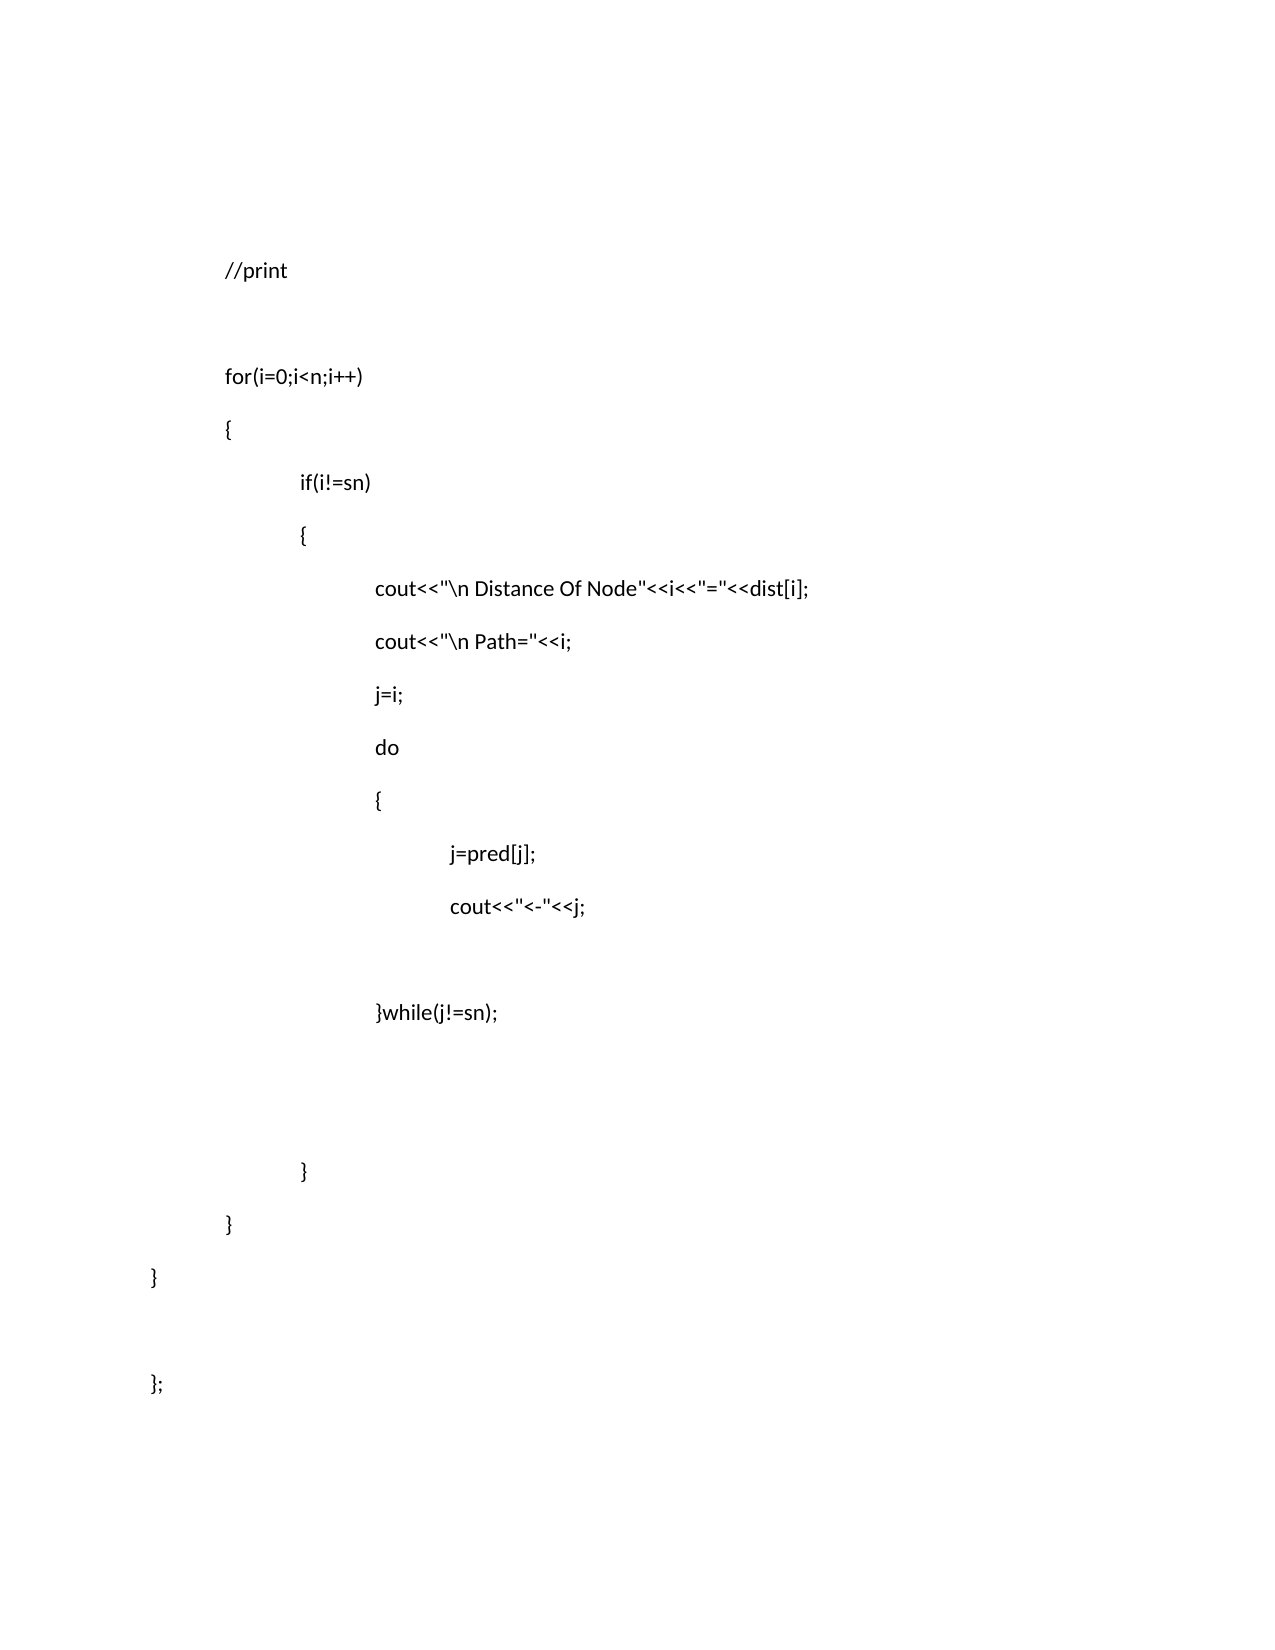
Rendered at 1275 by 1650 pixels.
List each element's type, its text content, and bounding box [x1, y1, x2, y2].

text if(i!=sn) [150, 468, 1125, 496]
text } [150, 1263, 1125, 1291]
text { [150, 521, 1125, 549]
text { [150, 786, 1125, 814]
text j=i; [150, 680, 1125, 708]
text cout<<"\n Path="<<i; [150, 627, 1125, 655]
text for(i=0;i<n;i++) [150, 362, 1125, 390]
text cout<<"<-"<<j; [150, 892, 1125, 920]
text }while(j!=sn); [150, 998, 1125, 1026]
text cout<<"\n Distance Of Node"<<i<<"="<<dist[i]; [150, 574, 1125, 602]
text }; [150, 1369, 1125, 1397]
text } [150, 1210, 1125, 1238]
text do [150, 733, 1125, 761]
text { [150, 415, 1125, 443]
text } [150, 1157, 1125, 1185]
text j=pred[j]; [150, 839, 1125, 867]
text //print [150, 256, 1125, 284]
